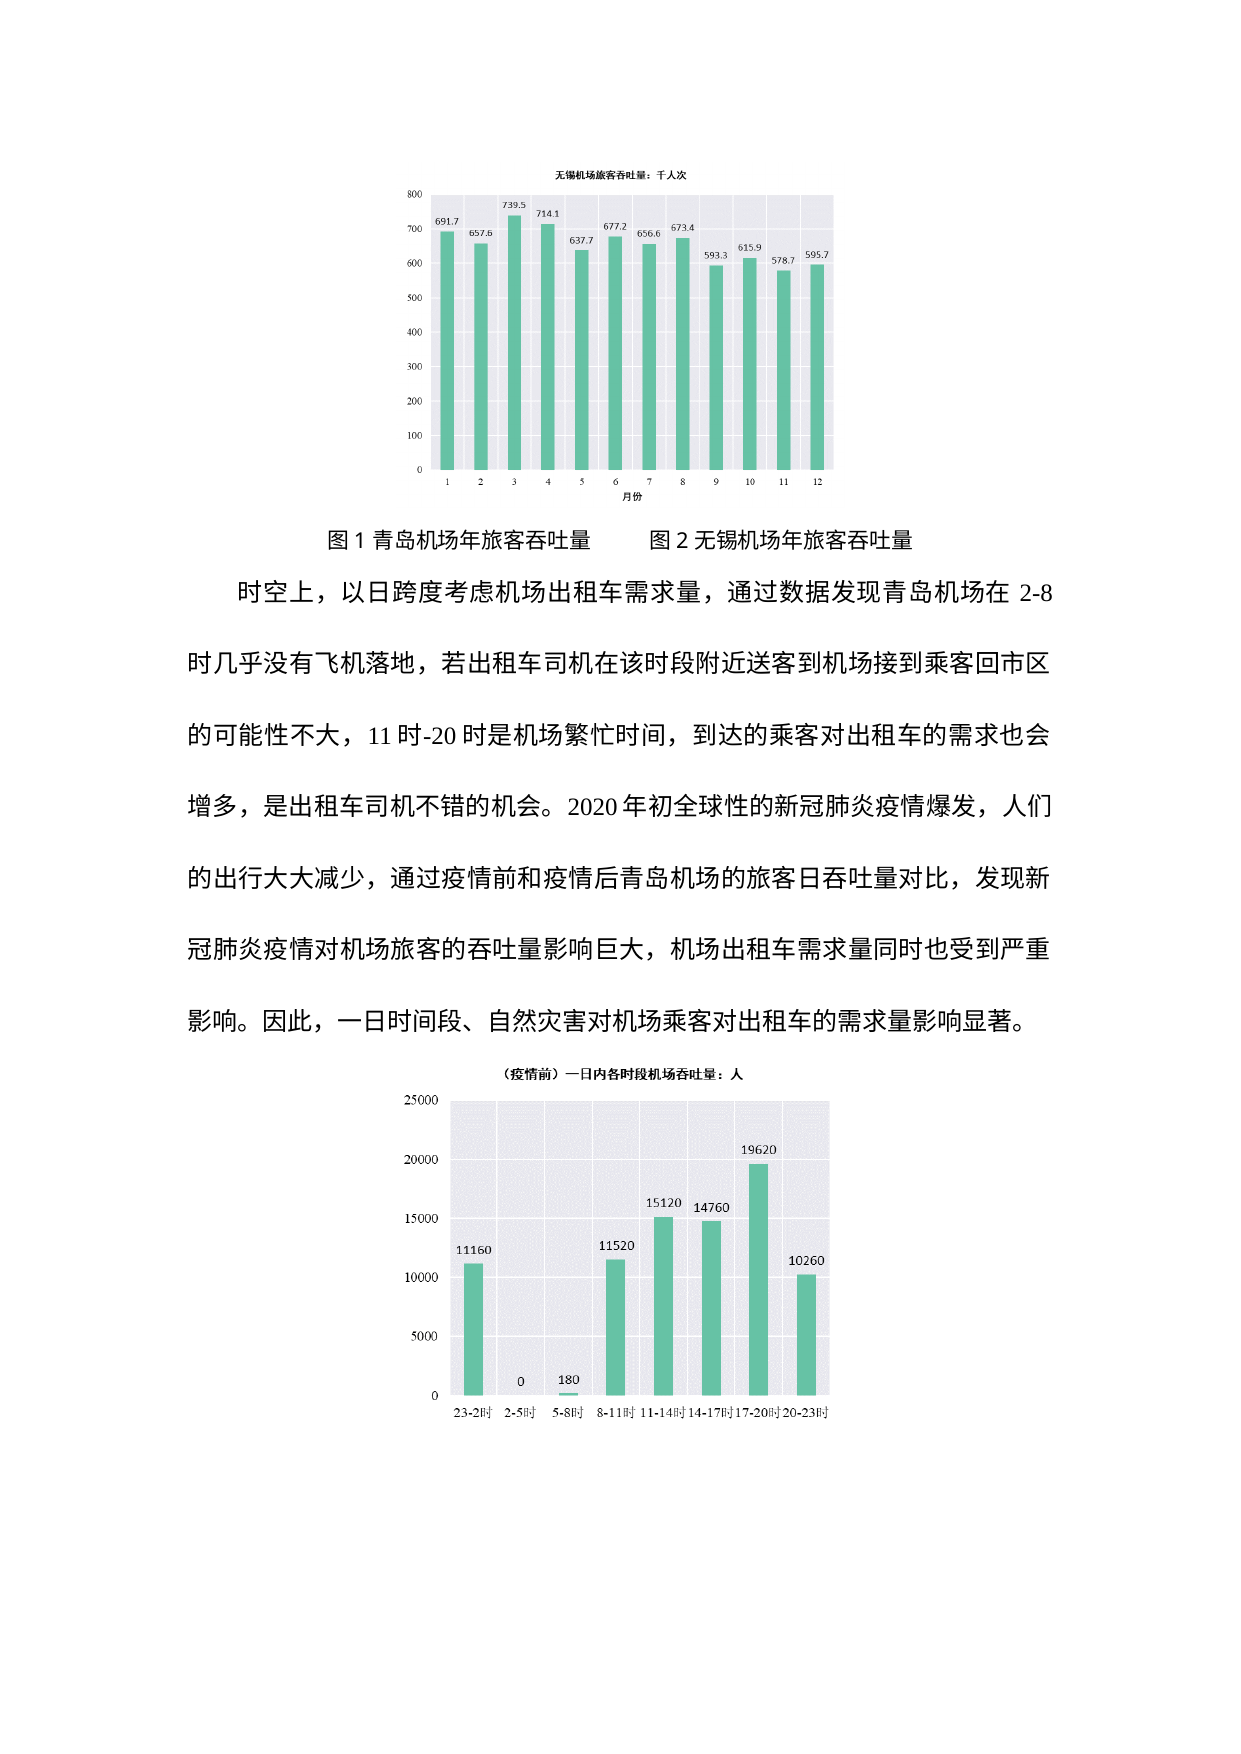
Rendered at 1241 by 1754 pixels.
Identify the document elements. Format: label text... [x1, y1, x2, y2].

picture [395, 162, 845, 508]
text 图1 青岛机场年旅客吞吐量 图2 无锡机场年旅客吞吐量 [187, 522, 1053, 555]
picture [395, 1055, 845, 1430]
text 时空上，以日跨度考虑机场出租车需求量，通过数据发现青岛机场在2-8时几乎没有飞机落地，若出租车司机在该时段附近送客到机场接到乘客回市区的可能性不大，11时-20时是机场繁忙时间，到达的乘客对出租车的需求也会增多，是出租车司机不错的机会。2020年初全球性的新冠肺炎疫情爆发，人们的出行大大减少，通过疫情前和疫情后青岛机场的旅客日吞吐量对比，发现新冠肺炎疫情对机场旅客的吞吐量影响巨大，机场出租车需求量同时也受到严重影响。因此，一日时间段、自然灾害对机场乘客对出租车的需求量影响显著。 [187, 558, 1053, 1052]
